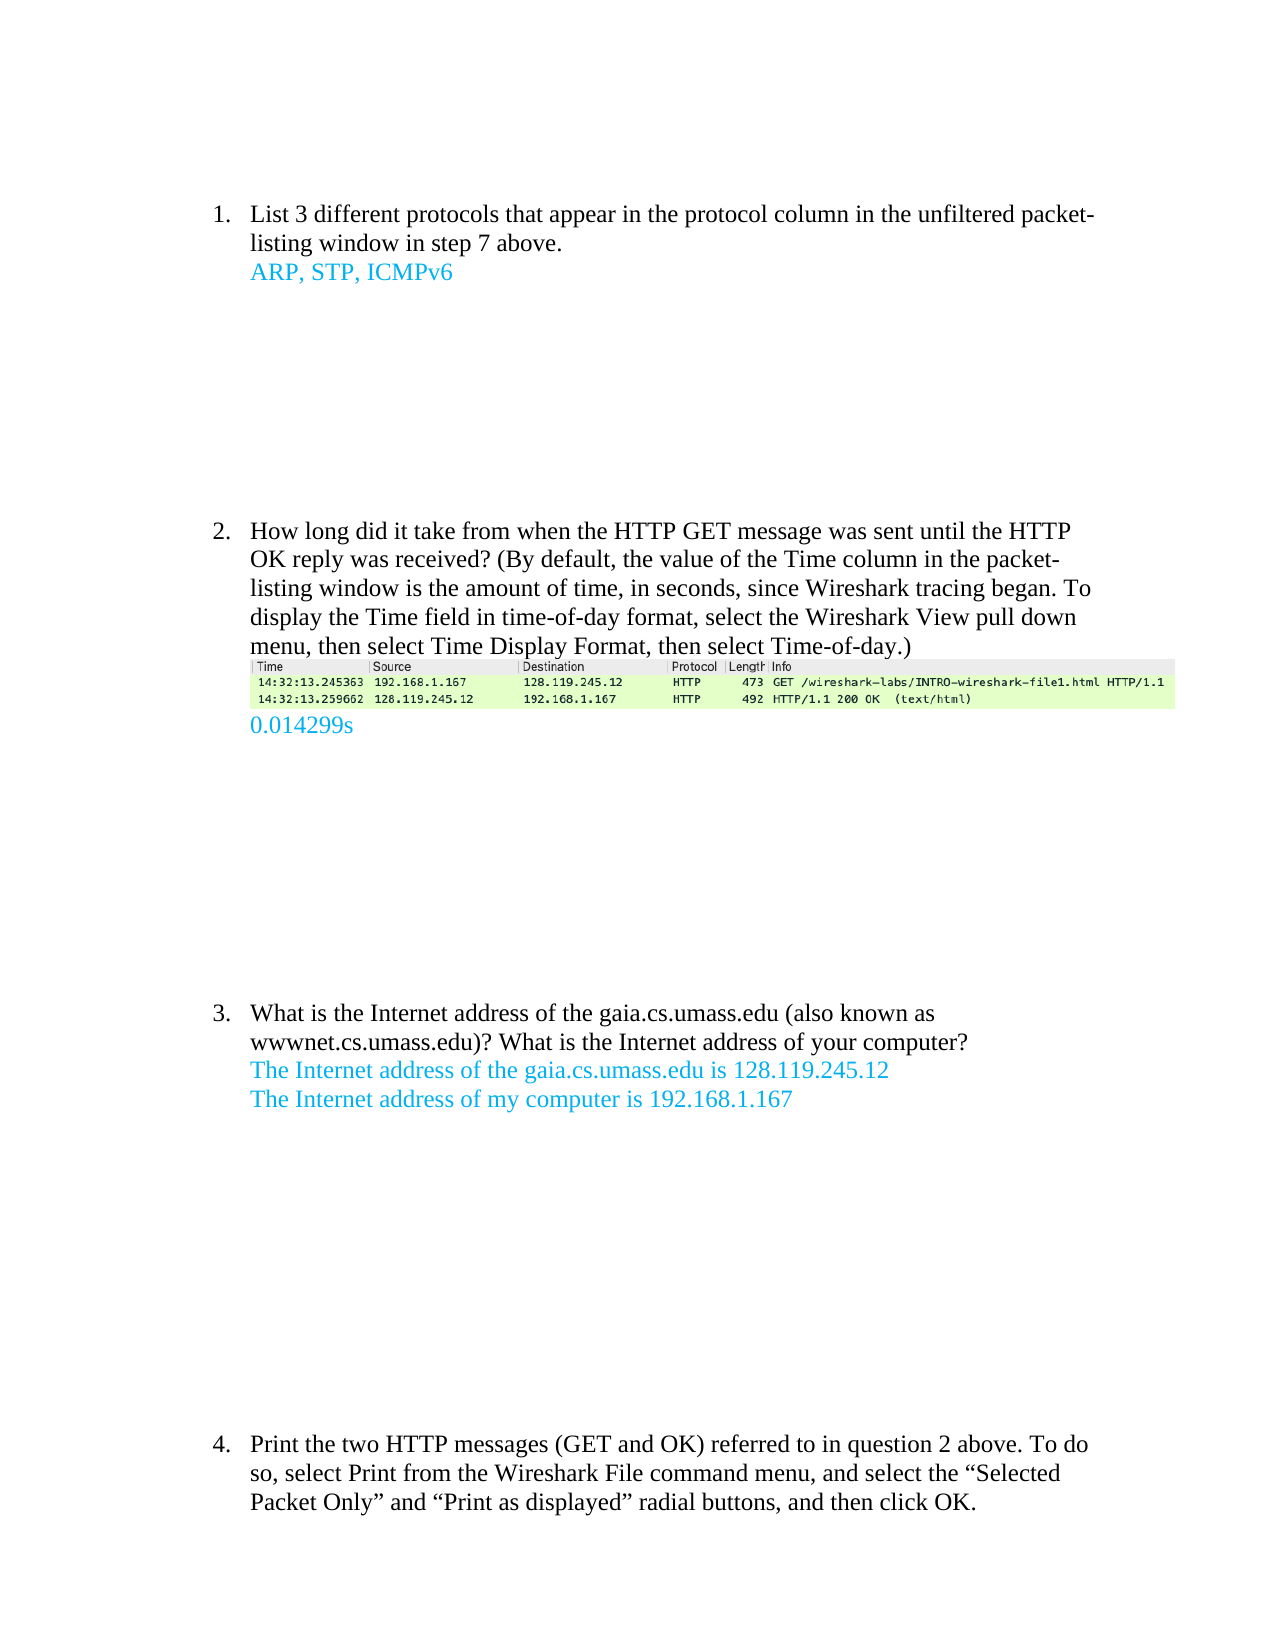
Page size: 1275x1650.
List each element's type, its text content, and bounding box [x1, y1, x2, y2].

picture [250, 659, 1175, 711]
list The Internet address of my computer is 192.168.1.167 [250, 1084, 1100, 1113]
list Print the two HTTP messages (GET and OK) referred to in question 2 above. To do so, select Print from the Wireshark File command menu, and select the “Selected Packet Only” and “Print as displayed” radial buttons, and then click OK. [212, 1429, 1100, 1516]
list How long did it take from when the HTTP GET message was sent until the HTTP OK reply was received? (By default, the value of the Time column in the packet-listing window is the amount of time, in seconds, since Wireshark tracing began. To display the Time field in time-of-day format, select the Wireshark View pull down menu, then select Time Display Format, then select Time-of-day.) [212, 516, 1100, 659]
list ARP, STP, ICMPv6 [250, 257, 1100, 286]
list List 3 different protocols that appear in the protocol column in the unfiltered packet-listing window in step 7 above. [212, 199, 1100, 257]
list What is the Internet address of the gaia.cs.umass.edu (also known as wwwnet.cs.umass.edu)? What is the Internet address of your computer? [212, 998, 1100, 1056]
list The Internet address of the gaia.cs.umass.edu is 128.119.245.12 [250, 1056, 1100, 1084]
list 0.014299s [250, 711, 1100, 739]
